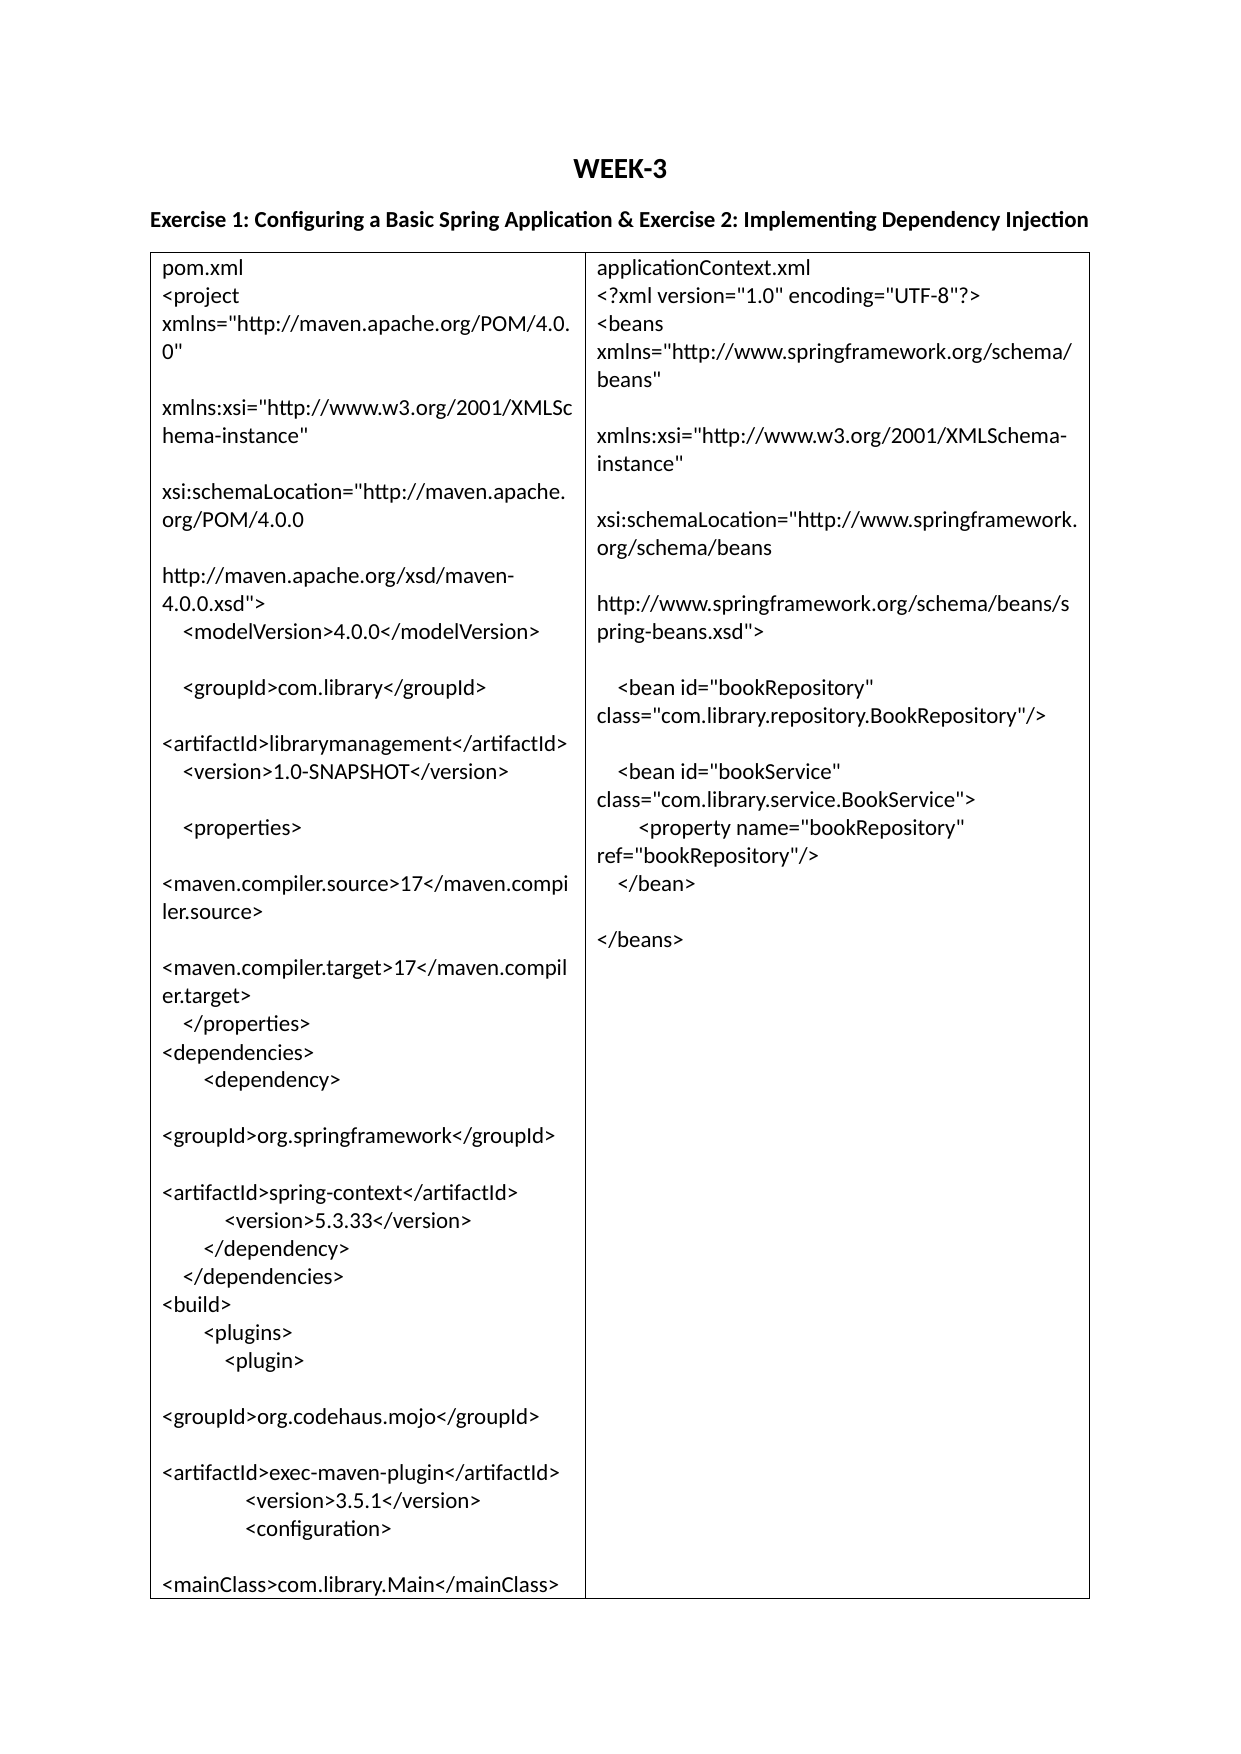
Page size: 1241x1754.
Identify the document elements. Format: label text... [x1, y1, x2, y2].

text Exercise 1: Configuring a Basic Spring Application & Exercise 2: Implementing Dependency Injection [150, 205, 1090, 233]
text WEEK-3 [150, 150, 1090, 186]
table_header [151, 253, 585, 1598]
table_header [586, 253, 1089, 1598]
